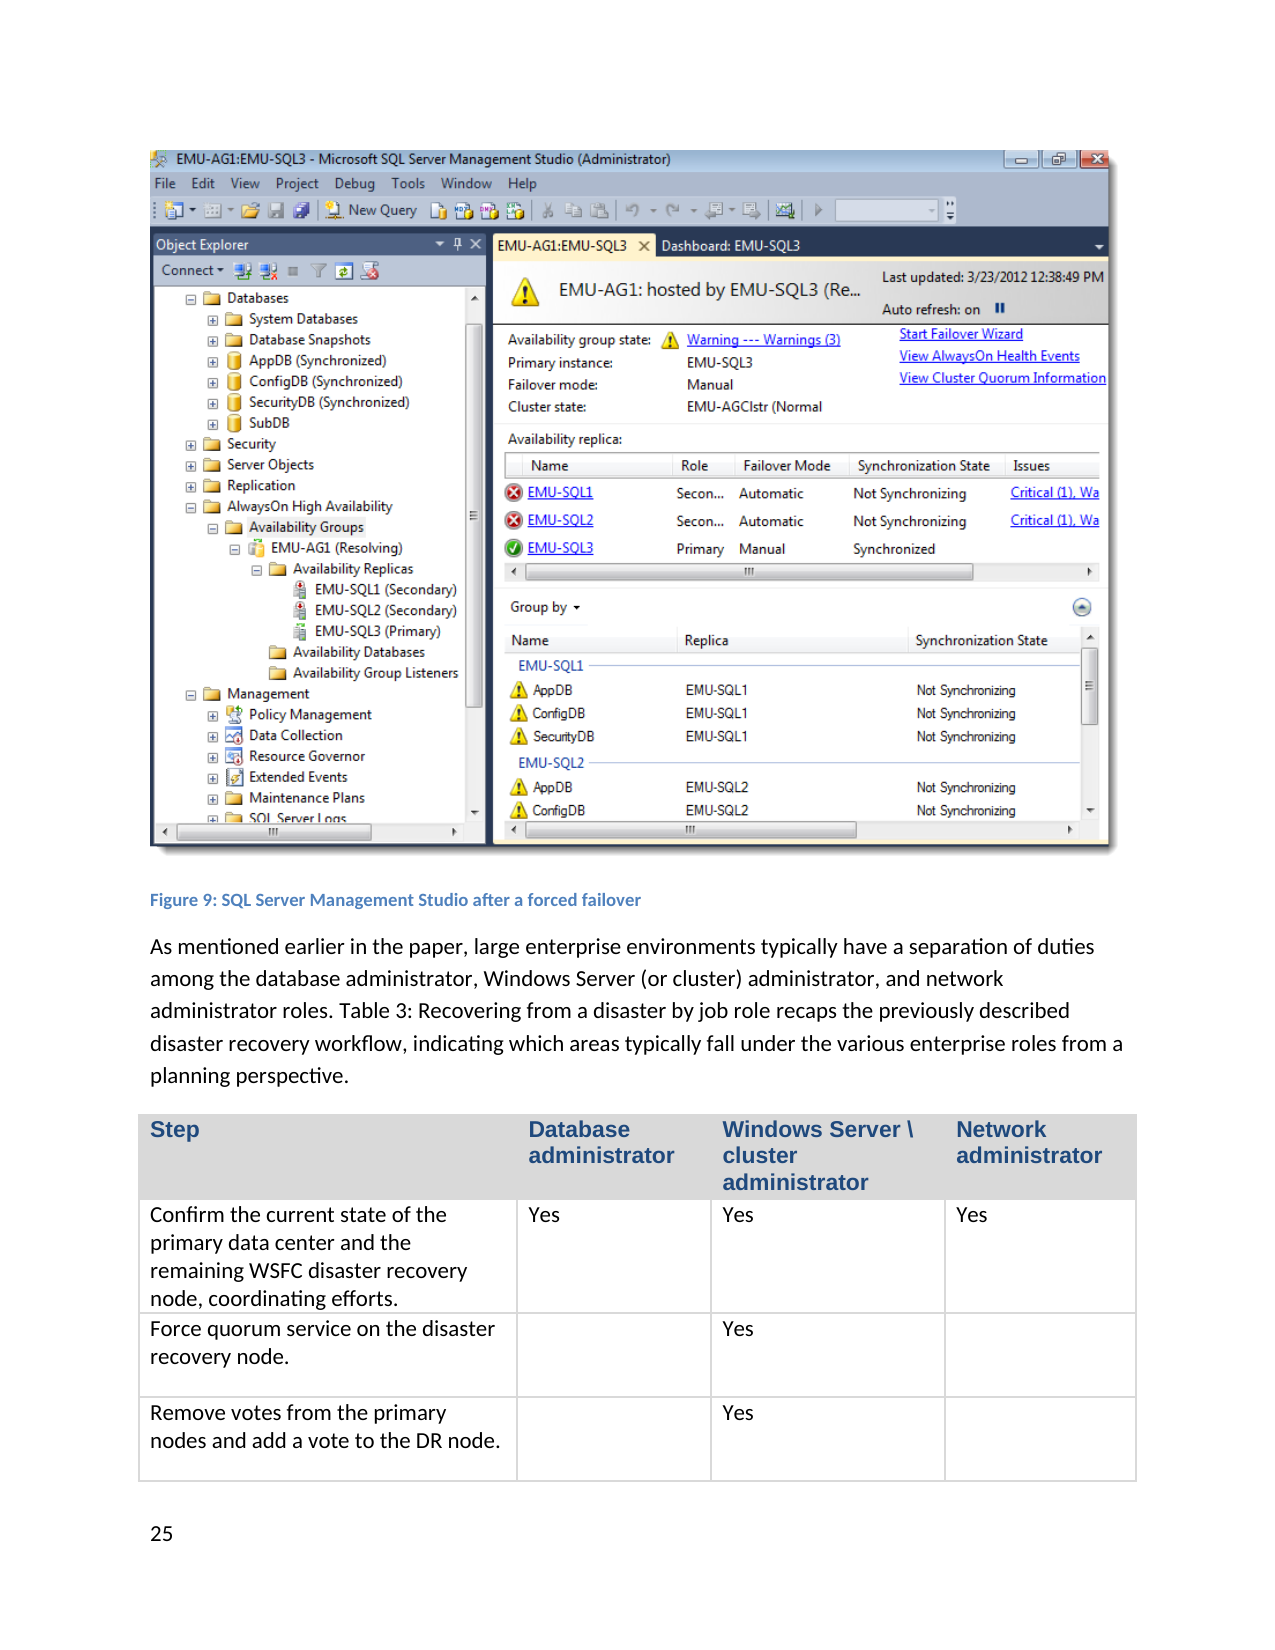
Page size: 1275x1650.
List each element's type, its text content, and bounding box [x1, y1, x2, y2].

table_header Database administrator [518, 1116, 710, 1198]
text As mentioned earlier in the paper, large enterprise environments typically have a separation of duties among the database administrator, Windows Server (or cluster) administrator, and network administrator roles. Table 3 recaps the previously described disaster recovery workflow, indicating which areas typically fall under the various enterprise roles from a planning perspective. [150, 932, 1125, 1089]
table_cell Yes [712, 1200, 944, 1312]
table_cell Force quorum service on the disaster recovery node. [140, 1314, 516, 1396]
table_cell Remove votes from the primary nodes and add a vote to the DR node. [140, 1398, 516, 1480]
table_header Windows Server \ cluster administrator [712, 1116, 944, 1198]
table_cell Yes [518, 1200, 710, 1312]
table_cell [946, 1398, 1135, 1480]
table_cell Yes [712, 1398, 944, 1480]
table_cell Yes [946, 1200, 1135, 1312]
table_header Step [140, 1116, 516, 1198]
table_cell Yes [712, 1314, 944, 1396]
table_cell [518, 1314, 710, 1396]
table_cell Confirm the current state of the primary data center and the remaining WSFC disaster recovery node, coordinating efforts. [140, 1200, 516, 1312]
table_header Network administrator [946, 1116, 1135, 1198]
table_cell [518, 1398, 710, 1480]
table_cell [946, 1314, 1135, 1396]
picture [150, 150, 1125, 864]
